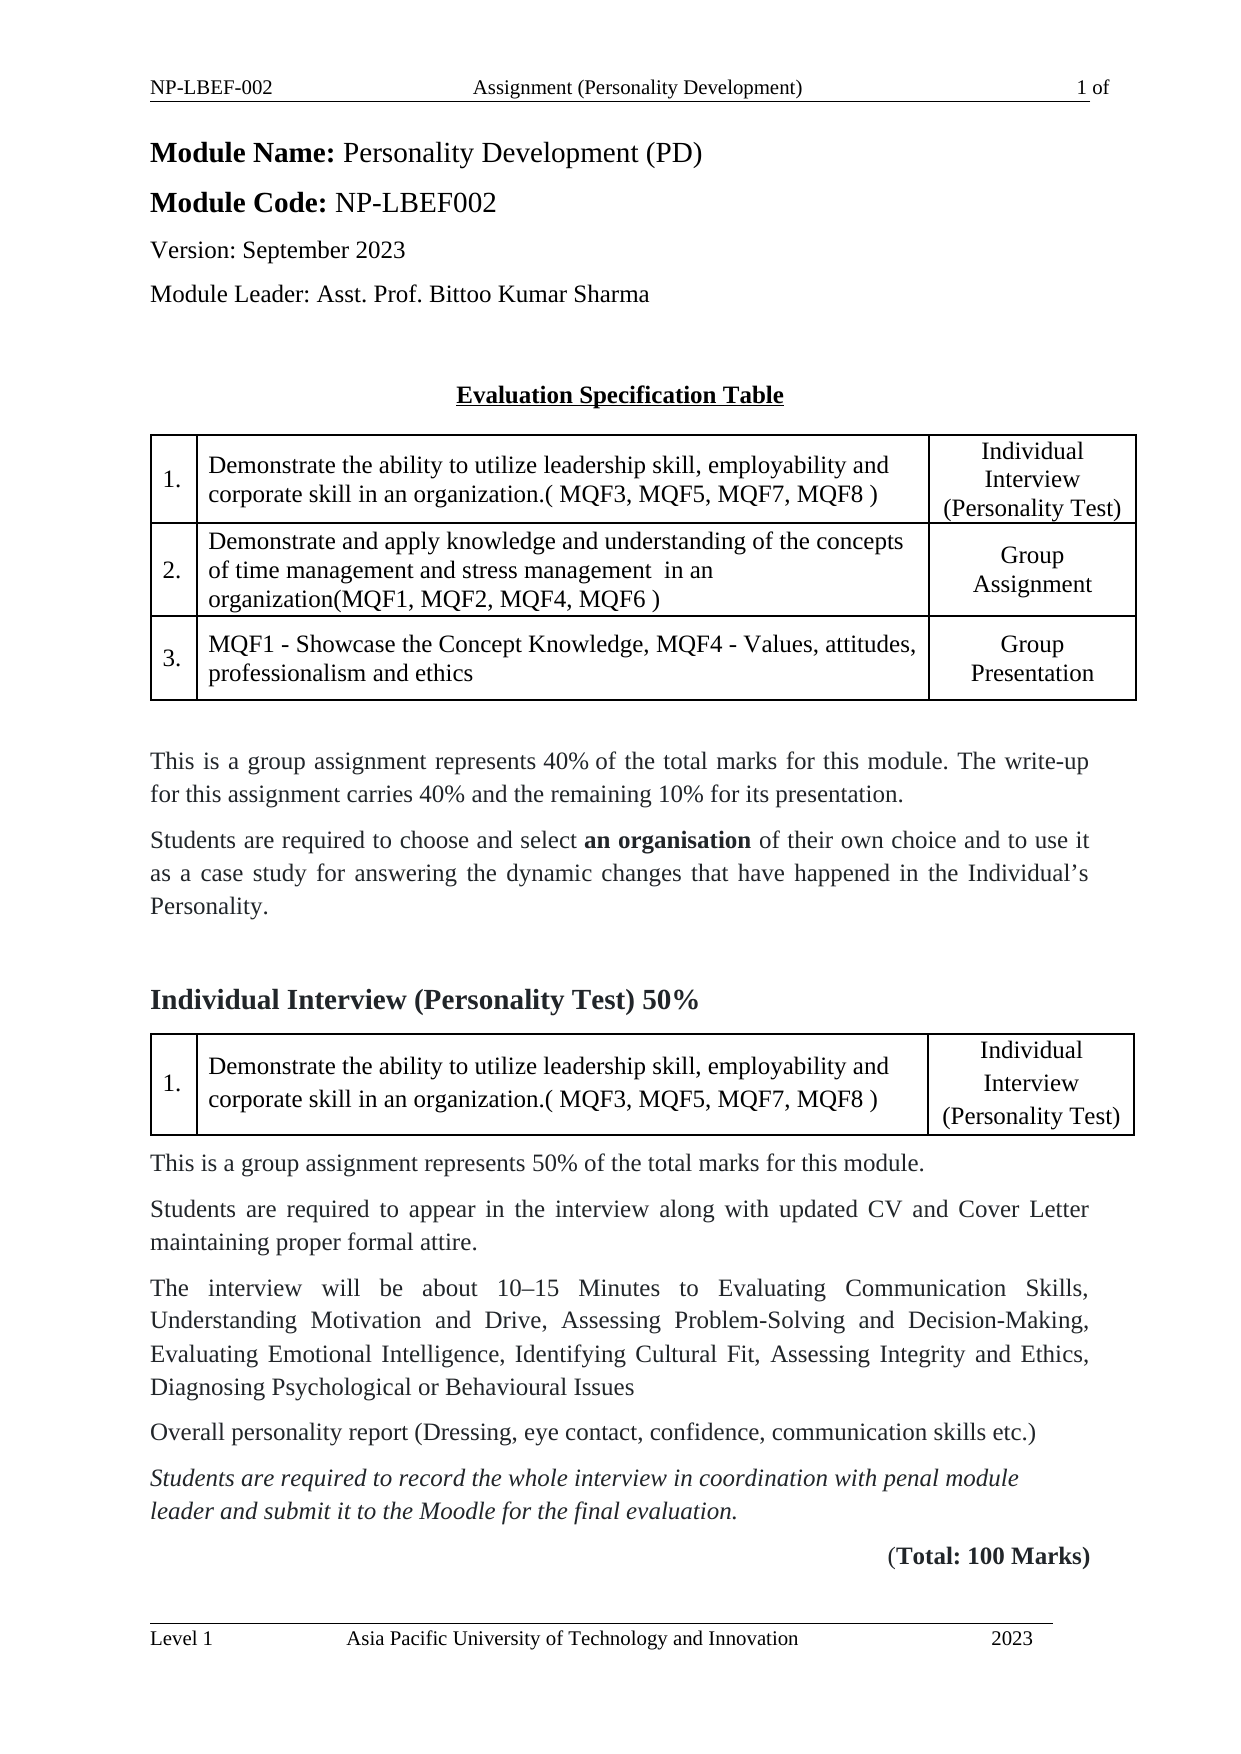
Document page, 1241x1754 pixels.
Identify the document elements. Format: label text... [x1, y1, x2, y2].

text Module Code: NP-LBEF002 [150, 185, 1090, 219]
text This is a group assignment represents 40% of the total marks for this module. The write-up for this assignment carries 40% and the remaining 10% for its presentation. [150, 746, 1090, 808]
text This is a group assignment represents 50% of the total marks for this module. [150, 1148, 1090, 1177]
text Module Leader: Asst. Prof. Bittoo Kumar Sharma [150, 279, 1090, 307]
table_header 1. [152, 436, 196, 522]
table_header Individual Interview (Personality Test) [929, 1035, 1133, 1134]
text Individual Interview (Personality Test) 50% [150, 982, 1090, 1015]
table_cell Demonstrate and apply knowledge and understanding of the concepts of time management and stress management in an organization(MQF1, MQF2, MQF4, MQF6 ) [198, 524, 928, 615]
table_cell Group Presentation [930, 617, 1135, 698]
text Version: September 2023 [150, 236, 1090, 264]
table_cell Group Assignment [930, 524, 1135, 615]
table_header Demonstrate the ability to utilize leadership skill, employability and corporate skill in an organization.( MQF3, MQF5, MQF7, MQF8 ) [198, 436, 928, 522]
text The interview will be about 10–15 Minutes to Evaluating Communication Skills, Understanding Motivation and Drive, Assessing Problem-Solving and Decision-Making, Evaluating Emotional Intelligence, Identifying Cultural Fit, Assessing Integrity and Ethics, Diagnosing Psychological or Behavioural Issues [150, 1273, 1090, 1400]
text Evaluation Specification Table [150, 380, 1090, 409]
text (Total: 100 Marks) [150, 1541, 1090, 1570]
table_header 1. [152, 1035, 196, 1134]
table_cell MQF1 - Showcase the Concept Knowledge, MQF4 - Values, attitudes, professionalism and ethics [198, 617, 928, 698]
text Overall personality report (Dressing, eye contact, confidence, communication skills etc.) [150, 1417, 1090, 1446]
table_header Demonstrate the ability to utilize leadership skill, employability and corporate skill in an organization.( MQF3, MQF5, MQF7, MQF8 ) [198, 1035, 927, 1134]
table_header Individual Interview (Personality Test) [930, 436, 1135, 522]
text Module Name: Personality Development (PD) [150, 135, 1090, 168]
text Students are required to choose and select an organisation of their own choice and to use it as a case study for answering the dynamic changes that have happened in the Individual’s Personality. [150, 825, 1090, 919]
table_cell 2. [152, 524, 196, 615]
text Students are required to appear in the interview along with updated CV and Cover Letter maintaining proper formal attire. [150, 1194, 1090, 1256]
text Students are required to record the whole interview in coordination with penal module leader and submit it to the Moodle for the final evaluation. [150, 1463, 1090, 1524]
table_cell 3. [152, 617, 196, 698]
